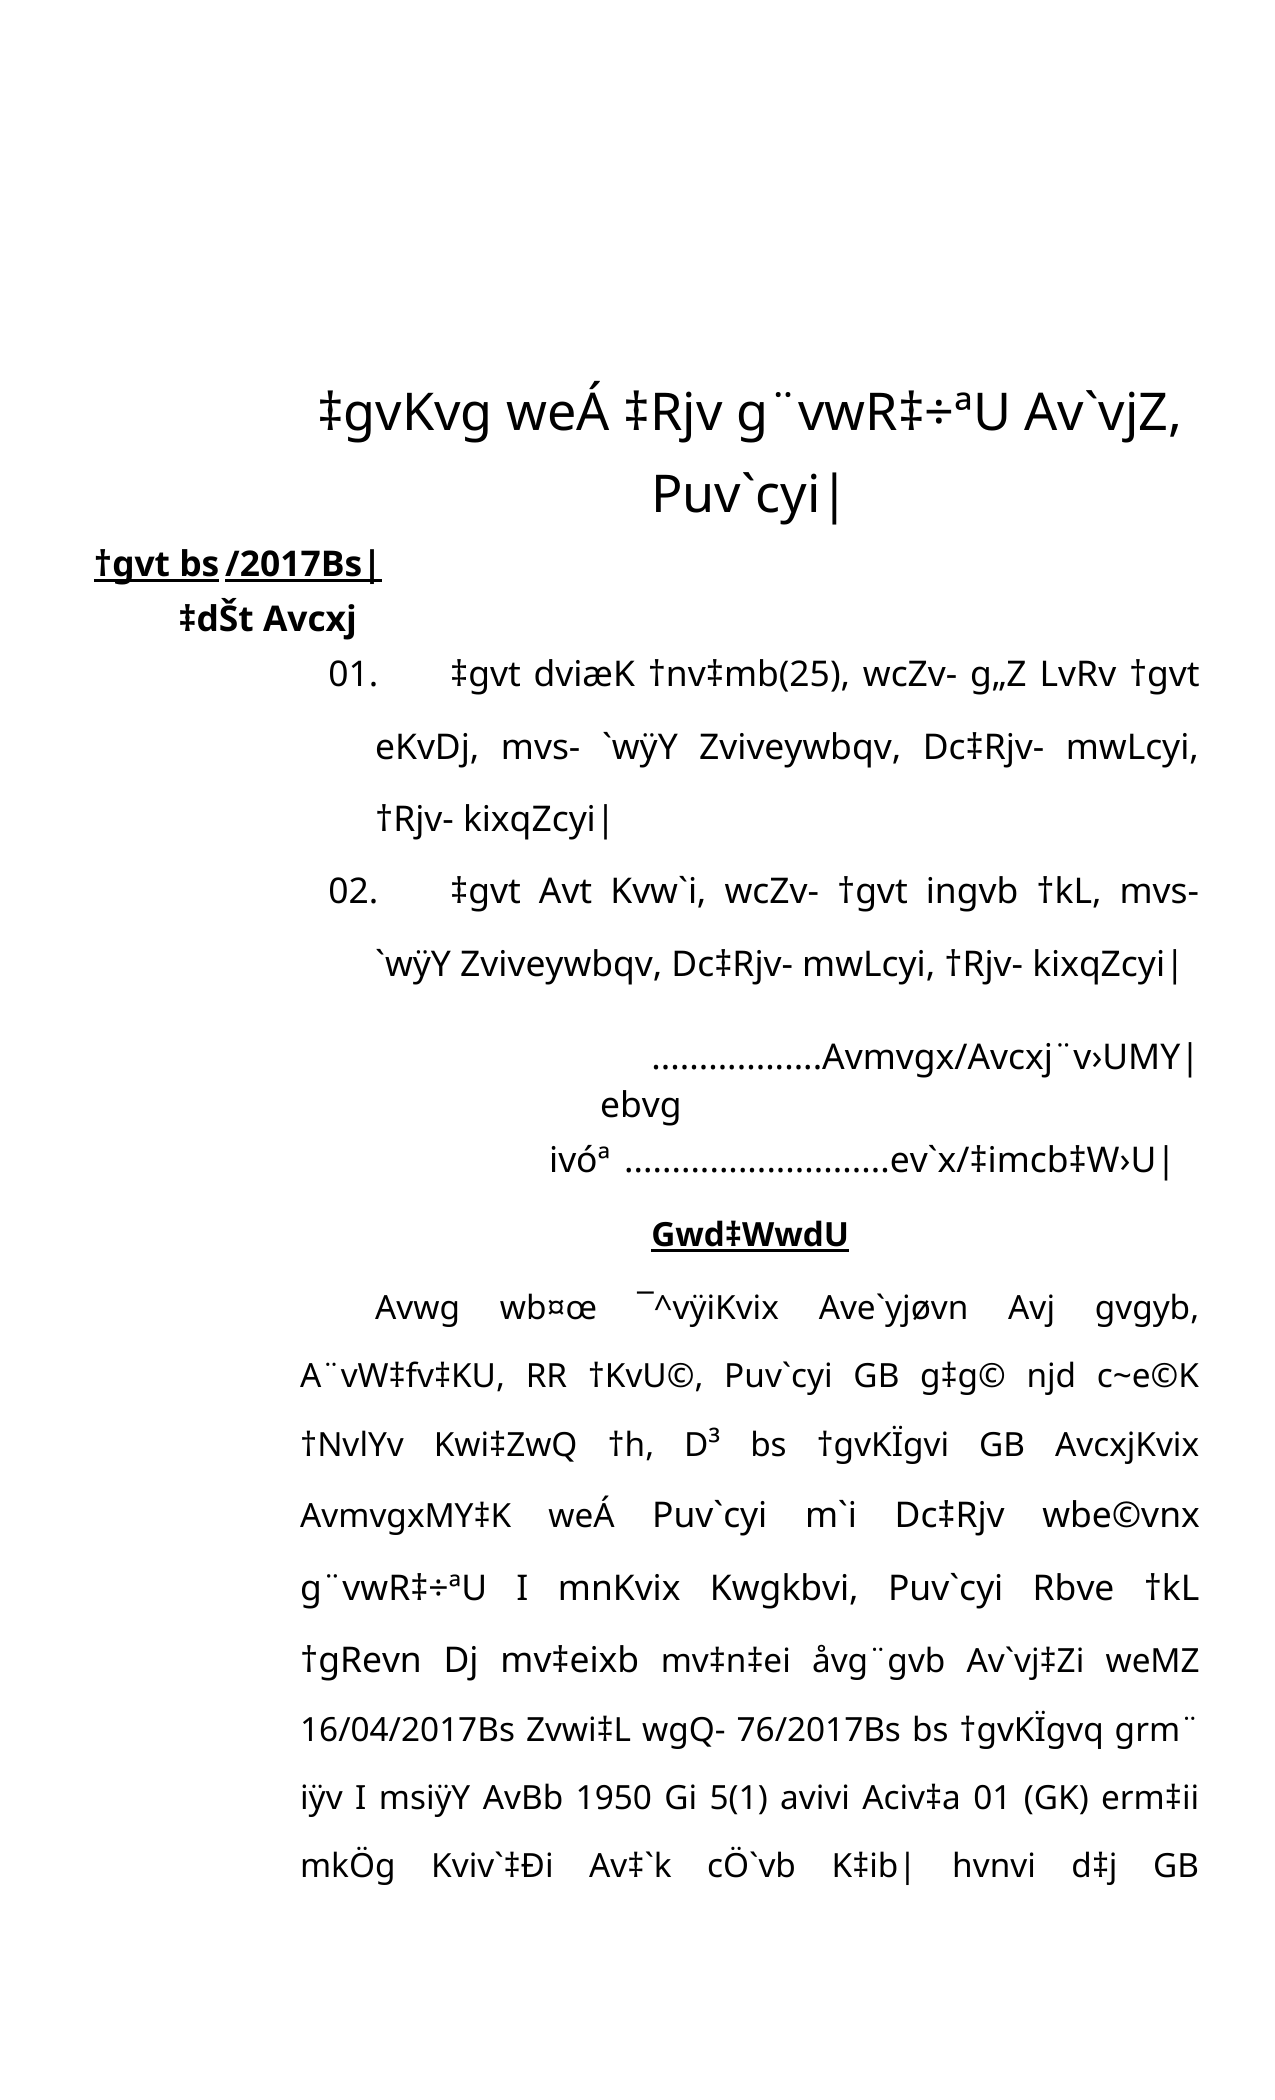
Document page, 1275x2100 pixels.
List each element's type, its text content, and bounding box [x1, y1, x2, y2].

list ‡gvt dviæK †nv‡mb(25), wcZv- g„Z LvRv †gvt eKvDj, mvs- `wÿY Zviveywbqv, Dc‡Rjv- mwLcyi, †Rjv- kixqZcyi| [328, 649, 1200, 842]
text ‡gvKvg weÁ ‡Rjv g¨vwR‡÷ªU Av`vjZ, Puv`cyi| [300, 375, 1200, 527]
text Gwd‡WwdU [300, 1211, 1200, 1257]
text †gvt bs /2017Bs| [94, 538, 1200, 586]
text ivóª ............................ev`x/‡imcb‡W›U| [450, 1135, 1200, 1183]
text ebvg [525, 1079, 1200, 1128]
list ‡gvt Avt Kvw`i, wcZv- †gvt ingvb †kL, mvs- `wÿY Zviveywbqv, Dc‡Rjv- mwLcyi, †Rjv- kixqZcyi| [328, 866, 1200, 986]
text ..................Avmvgx/Avcxj¨v›UMY| [300, 1031, 1200, 1079]
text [300, 1284, 1200, 1887]
text ‡dŠt Avcxj [94, 593, 1200, 642]
